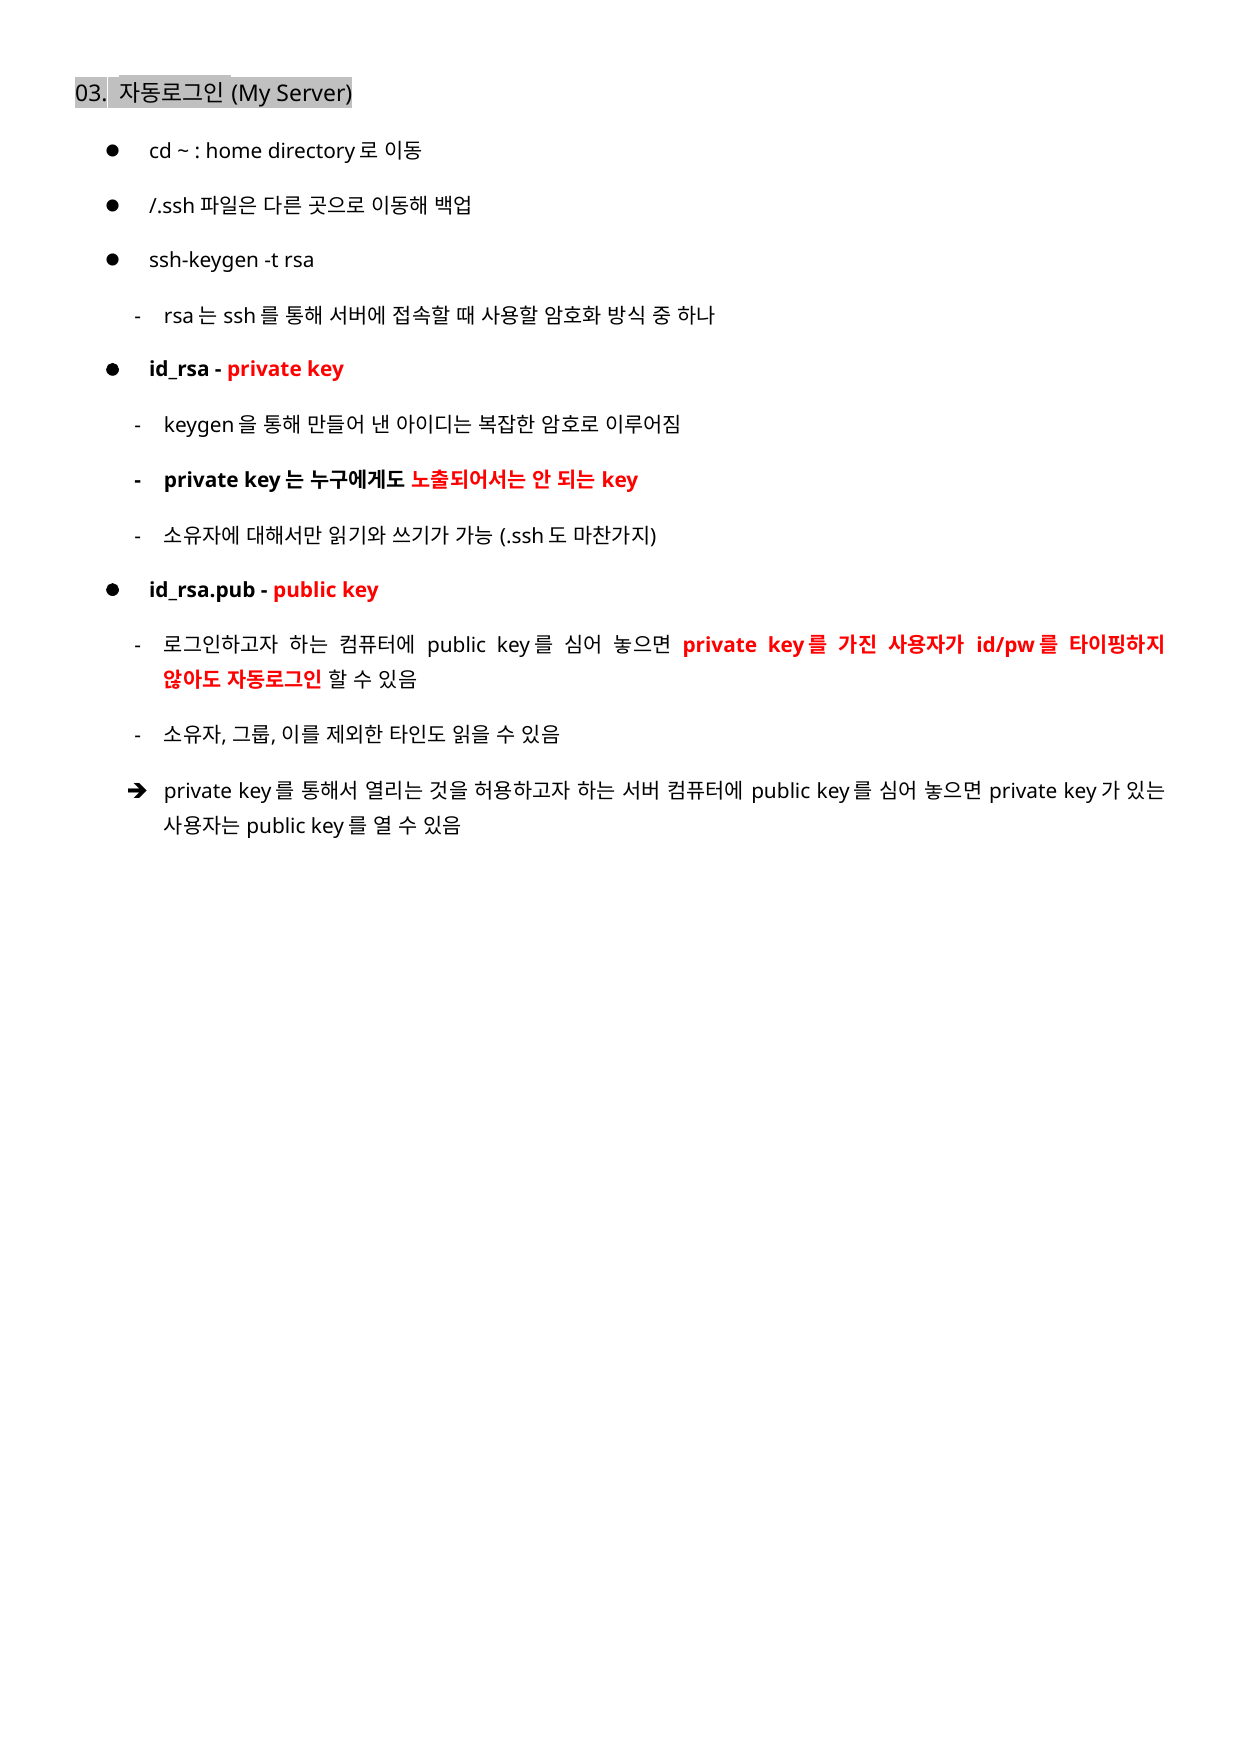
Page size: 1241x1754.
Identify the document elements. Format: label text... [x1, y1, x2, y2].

list 소유자에 대해서만 읽기와 쓰기가 가능 (.ssh도 마찬가지) [134, 519, 1165, 549]
list rsa는 ssh를 통해 서버에 접속할 때 사용할 암호화 방식 중 하나 [134, 299, 1165, 329]
list /.ssh 파일은 다른 곳으로 이동해 백업 [104, 190, 1165, 220]
list cd ~ : home directory로 이동 [104, 134, 1165, 164]
list 자동로그인 (My Server) [231, 75, 1165, 108]
list id_rsa.pub - public key [104, 575, 1165, 603]
list ssh-keygen -t rsa [104, 245, 1165, 274]
list private key는 누구에게도 노출되어서는 안 되는 key [134, 463, 1165, 494]
list 로그인하고자 하는 컴퓨터에 public key를 심어 놓으면 private key를 가진 사용자가 id/pw를 타이핑하지 않아도 자동로그인 할 수 있음 [134, 628, 1165, 693]
list id_rsa - private key [104, 354, 1165, 383]
list 소유자, 그룹, 이를 제외한 타인도 읽을 수 있음 [134, 718, 1165, 749]
list keygen을 통해 만들어 낸 아이디는 복잡한 암호로 이루어짐 [134, 408, 1165, 438]
list private key를 통해서 열리는 것을 허용하고자 하는 서버 컴퓨터에 public key를 심어 놓으면 private key가 있는 사용자는 public key를 열 수 있음 [126, 774, 1165, 839]
